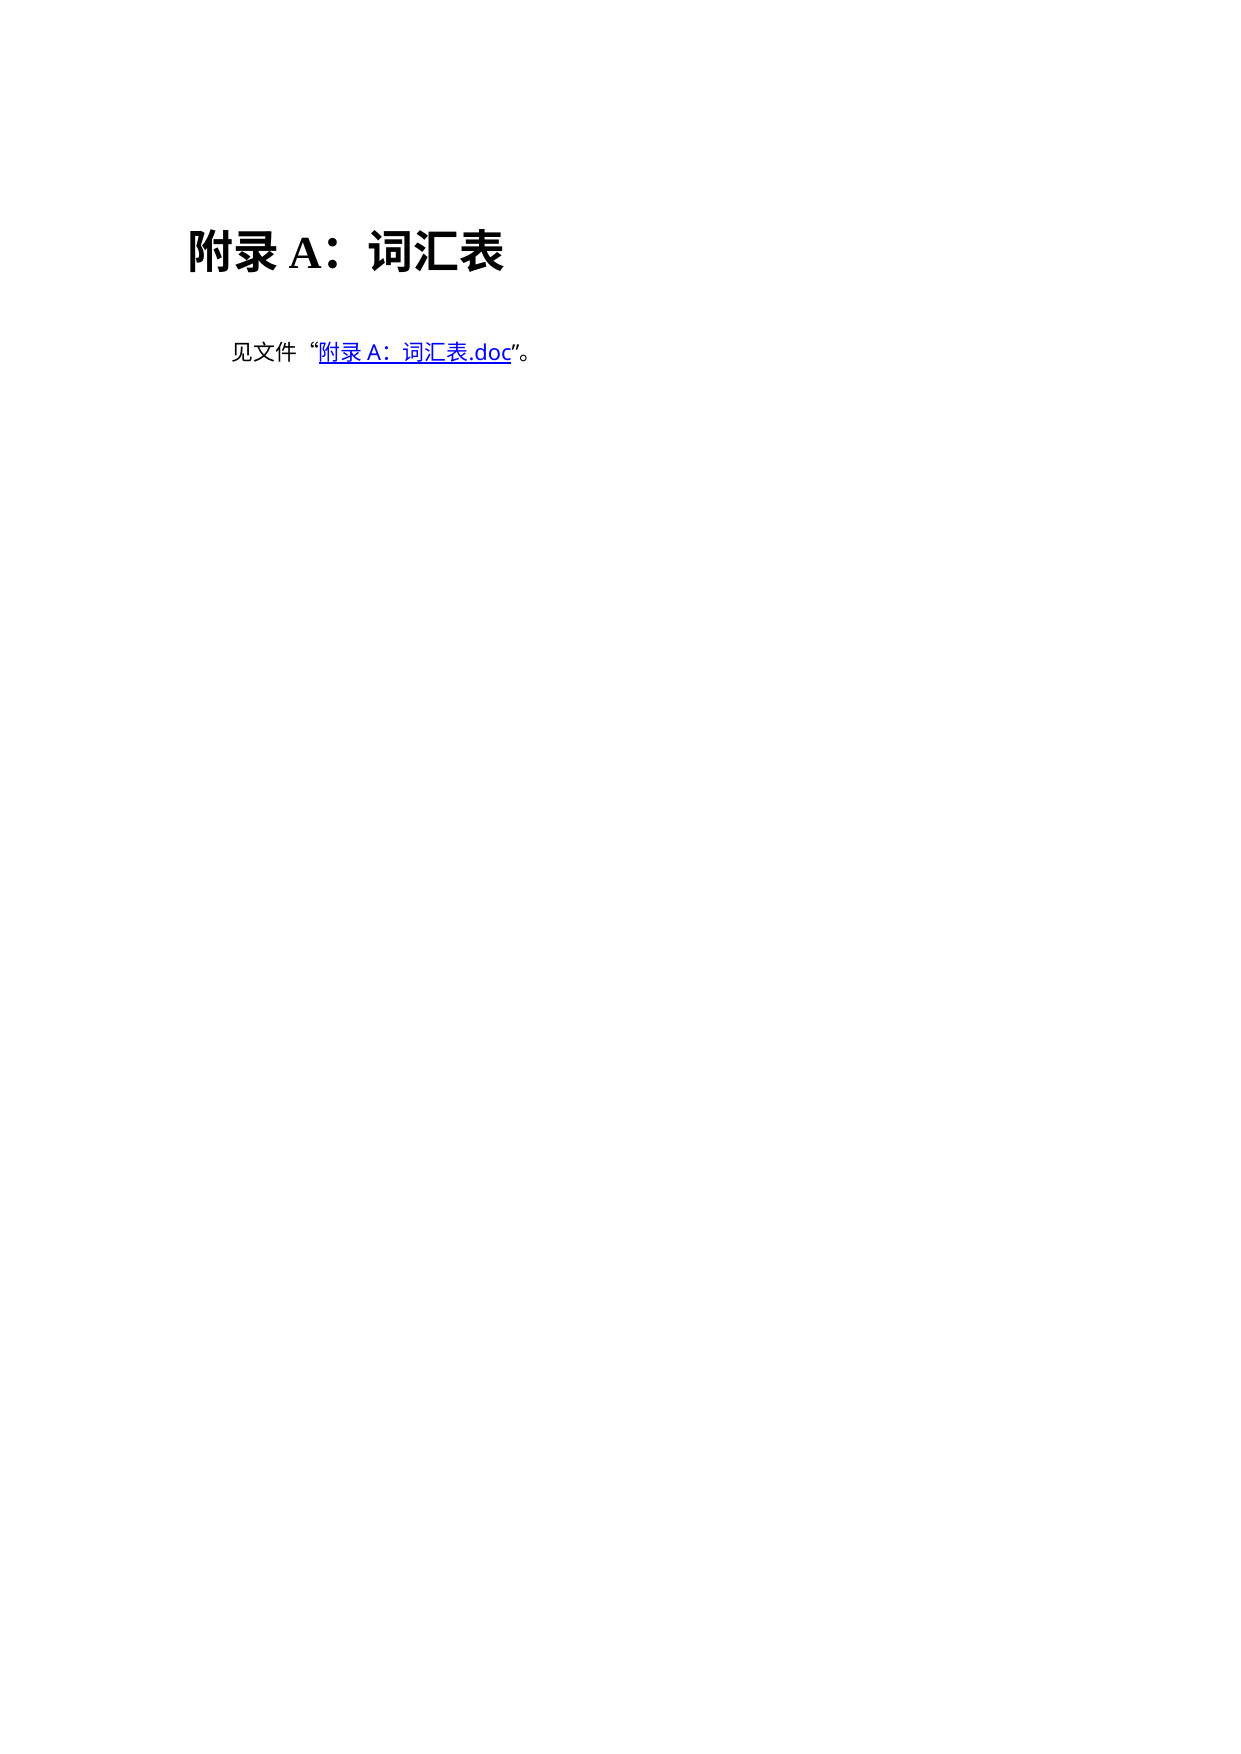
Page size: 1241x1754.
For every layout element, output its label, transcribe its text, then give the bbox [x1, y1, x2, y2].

text 见文件“附录A：词汇表.doc”。 [187, 334, 1053, 367]
subtitle 附录A：词汇表 [187, 199, 1053, 297]
